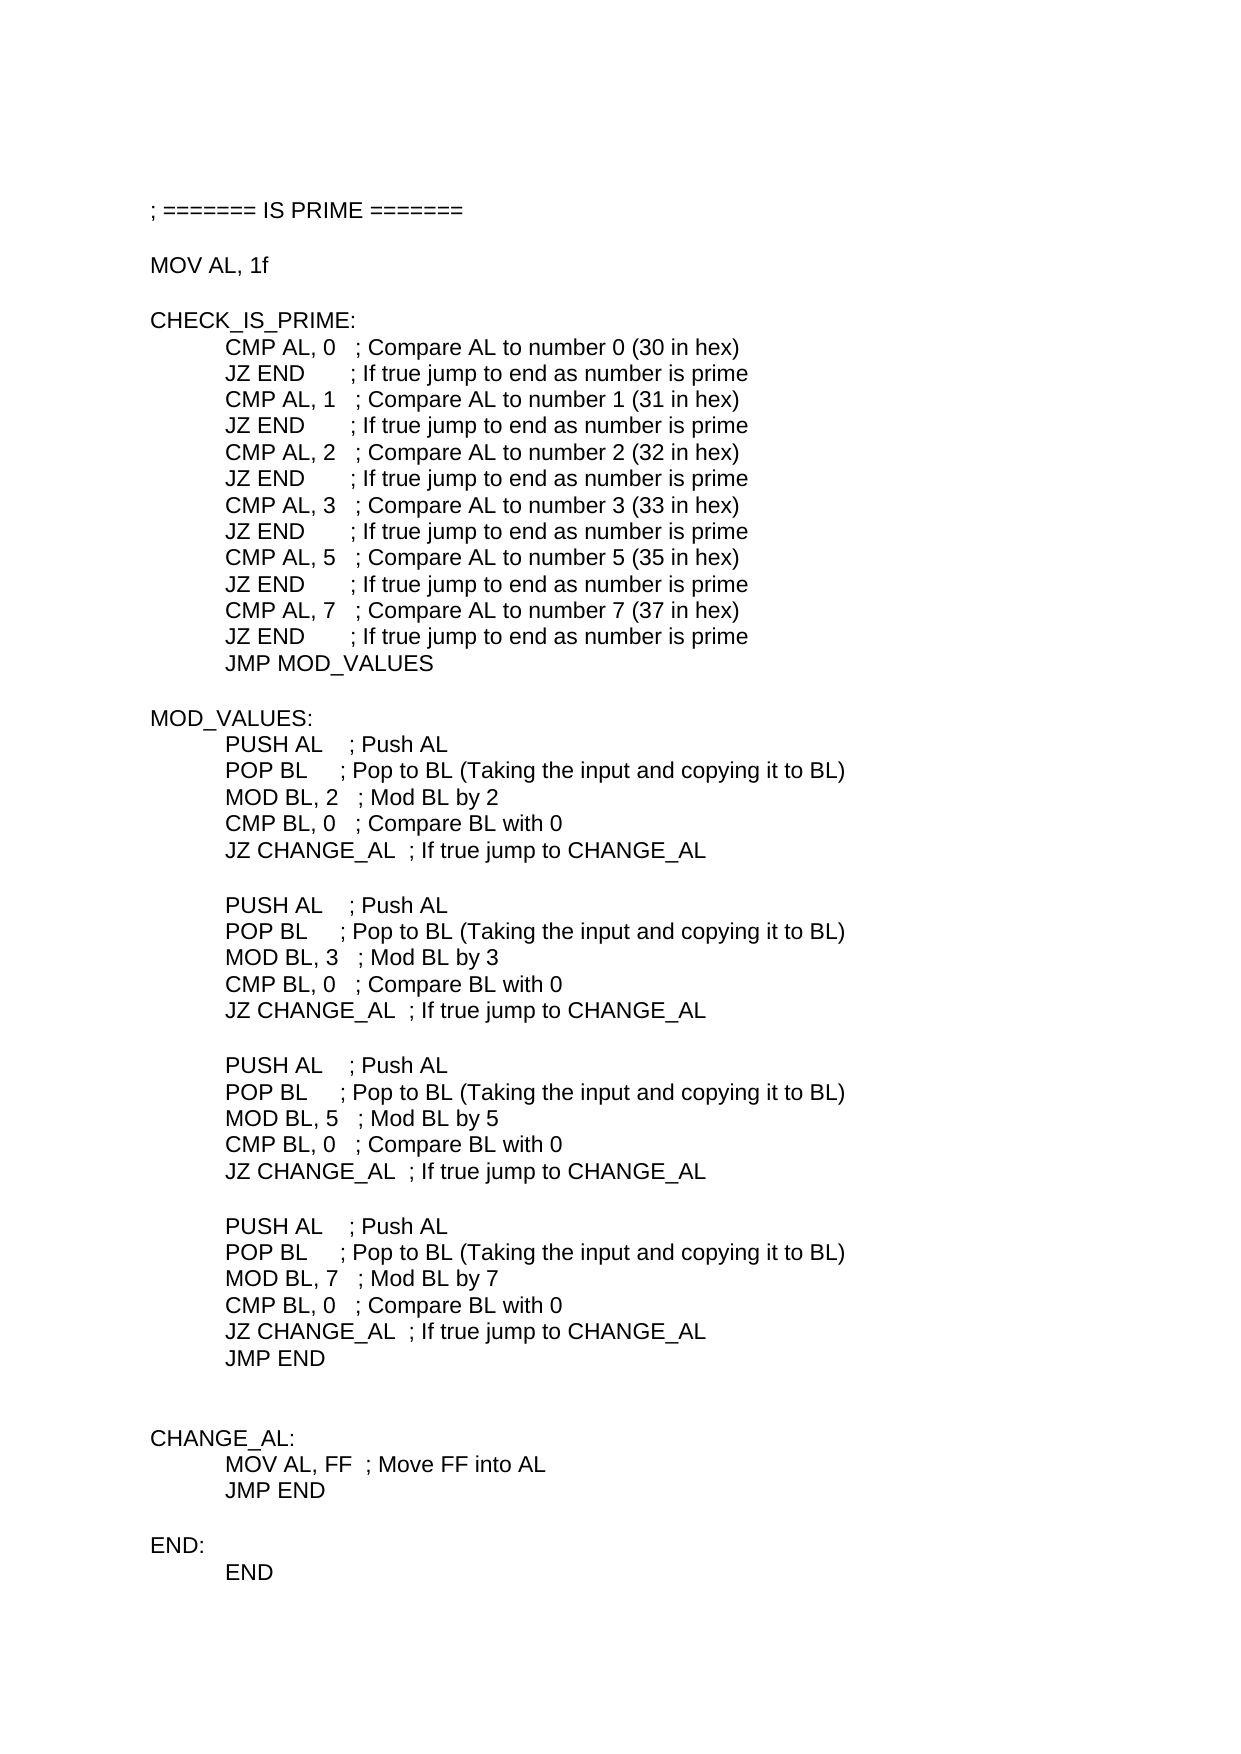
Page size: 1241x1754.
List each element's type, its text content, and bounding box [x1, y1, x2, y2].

text CMP AL, 3 ; Compare AL to number 3 (33 in hex) [150, 492, 1090, 518]
text JZ END ; If true jump to end as number is prime [150, 465, 1090, 492]
text CMP AL, 0 ; Compare AL to number 0 (30 in hex) [150, 333, 1090, 360]
text CHANGE_AL: [150, 1424, 1090, 1451]
text CMP AL, 1 ; Compare AL to number 1 (31 in hex) [150, 386, 1090, 412]
text CMP BL, 0 ; Compare BL with 0 [150, 1292, 1090, 1318]
text CMP BL, 0 ; Compare BL with 0 [150, 1131, 1090, 1158]
text MOD BL, 3 ; Mod BL by 3 [150, 944, 1090, 971]
text PUSH AL ; Push AL [150, 731, 1090, 757]
text MOV AL, FF ; Move FF into AL [150, 1451, 1090, 1477]
text PUSH AL ; Push AL [150, 1052, 1090, 1078]
text END [150, 1559, 1090, 1585]
text CMP AL, 7 ; Compare AL to number 7 (37 in hex) [150, 597, 1090, 623]
text MOD_VALUES: [150, 705, 1090, 731]
text MOV AL, 1f [150, 252, 1090, 278]
text CMP AL, 5 ; Compare AL to number 5 (35 in hex) [150, 544, 1090, 571]
text JZ CHANGE_AL ; If true jump to CHANGE_AL [150, 997, 1090, 1023]
text MOD BL, 2 ; Mod BL by 2 [150, 784, 1090, 810]
text POP BL ; Pop to BL (Taking the input and copying it to BL) [150, 757, 1090, 784]
text JZ CHANGE_AL ; If true jump to CHANGE_AL [150, 837, 1090, 863]
text POP BL ; Pop to BL (Taking the input and copying it to BL) [150, 1078, 1090, 1105]
text CMP AL, 2 ; Compare AL to number 2 (32 in hex) [150, 439, 1090, 465]
text PUSH AL ; Push AL [150, 892, 1090, 918]
text JZ END ; If true jump to end as number is prime [150, 623, 1090, 650]
text JMP MOD_VALUES [150, 650, 1090, 676]
text CMP BL, 0 ; Compare BL with 0 [150, 810, 1090, 837]
text POP BL ; Pop to BL (Taking the input and copying it to BL) [150, 1239, 1090, 1265]
text JZ END ; If true jump to end as number is prime [150, 518, 1090, 544]
text CHECK_IS_PRIME: [150, 307, 1090, 333]
text JMP END [150, 1344, 1090, 1371]
text JZ CHANGE_AL ; If true jump to CHANGE_AL [150, 1158, 1090, 1184]
text END: [150, 1532, 1090, 1559]
text JZ END ; If true jump to end as number is prime [150, 571, 1090, 597]
text PUSH AL ; Push AL [150, 1213, 1090, 1239]
text JZ END ; If true jump to end as number is prime [150, 412, 1090, 439]
text POP BL ; Pop to BL (Taking the input and copying it to BL) [150, 918, 1090, 944]
text ; ======= IS PRIME ======= [150, 197, 1090, 223]
text MOD BL, 7 ; Mod BL by 7 [150, 1265, 1090, 1292]
text JZ CHANGE_AL ; If true jump to CHANGE_AL [150, 1318, 1090, 1344]
text MOD BL, 5 ; Mod BL by 5 [150, 1105, 1090, 1131]
text JZ END ; If true jump to end as number is prime [150, 360, 1090, 386]
text JMP END [150, 1477, 1090, 1504]
text CMP BL, 0 ; Compare BL with 0 [150, 971, 1090, 997]
